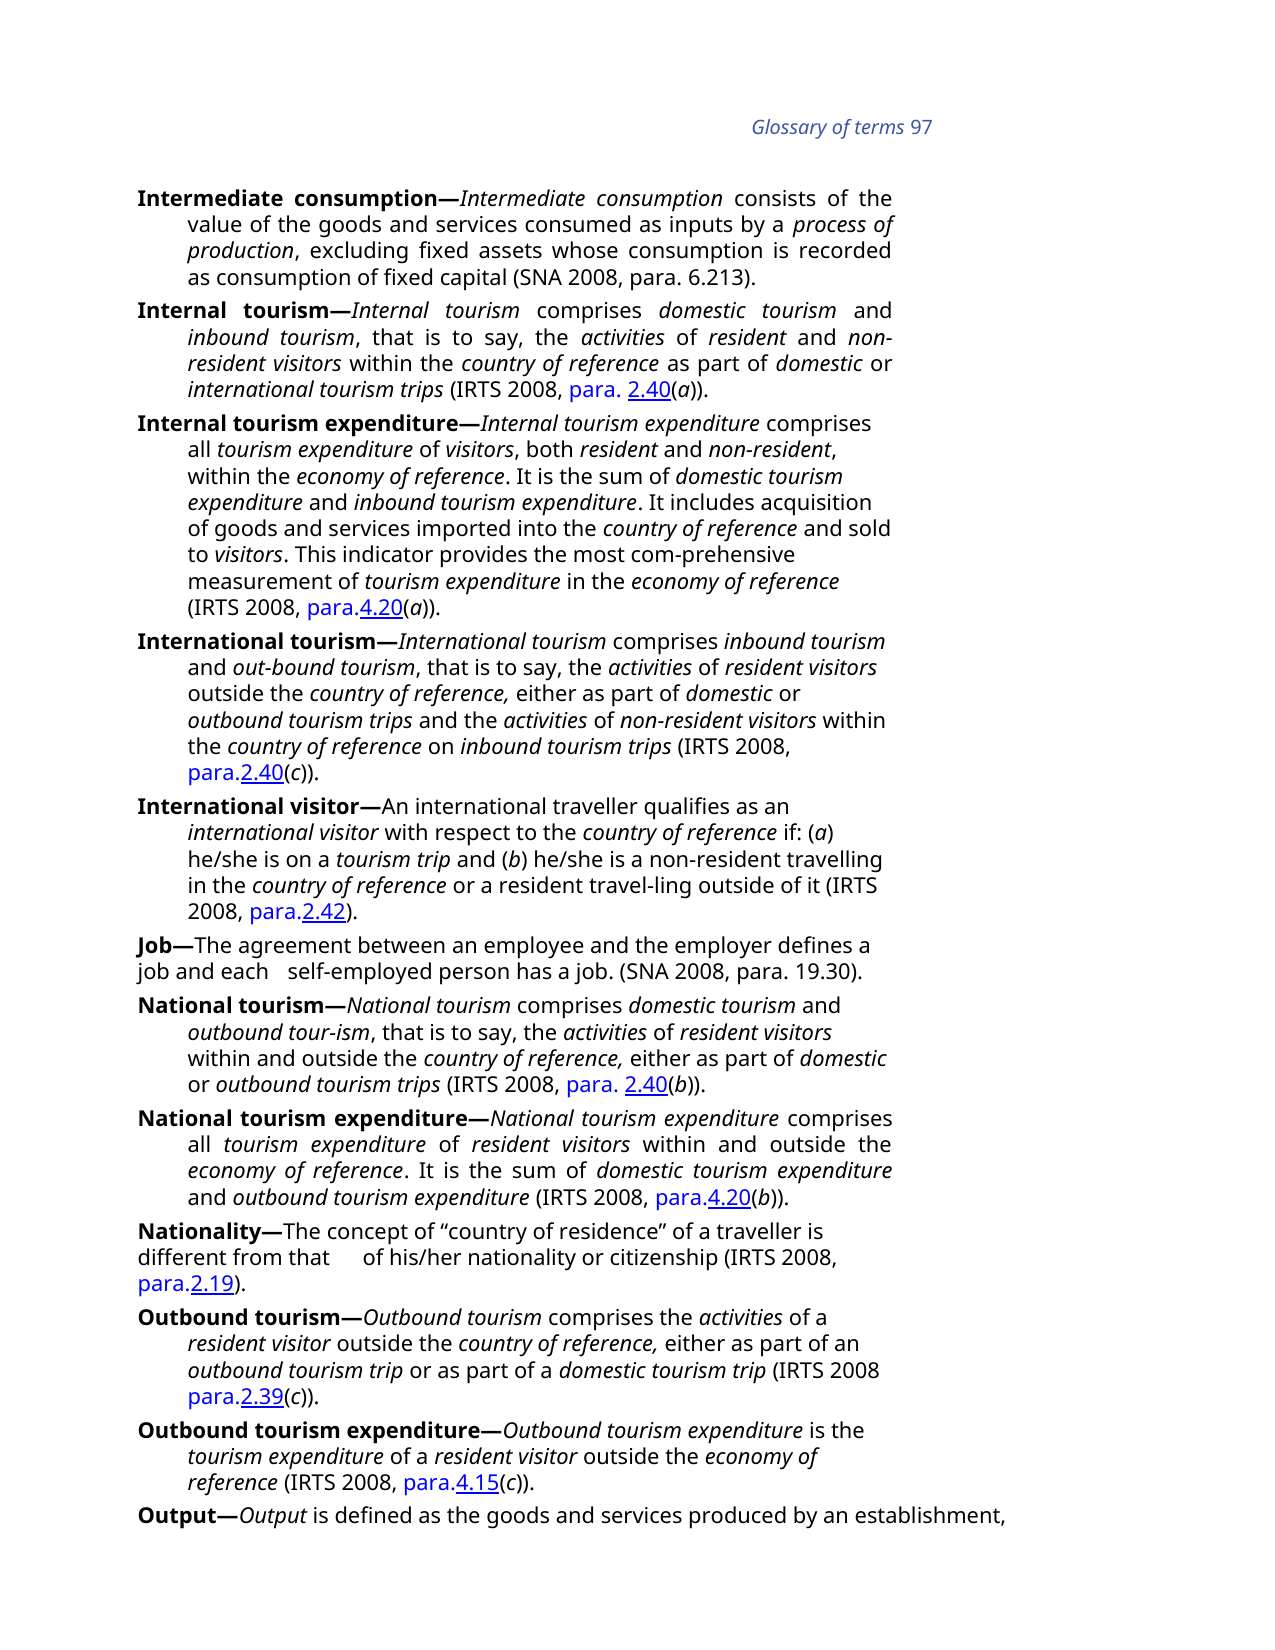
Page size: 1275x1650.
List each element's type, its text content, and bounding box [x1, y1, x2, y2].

text Glossary of terms 97 [751, 115, 1164, 139]
text International tourism—International tourism comprises inbound tourism and out-bound tourism, that is to say, the activities of resident visitors outside the country of reference, either as part of domestic or outbound tourism trips and the activities of non-resident visitors within the country of reference on inbound tourism trips (IRTS 2008, para.2.40(c)). [137, 628, 894, 786]
text Internal tourism expenditure—Internal tourism expenditure comprises all tourism expenditure of visitors, both resident and non-resident, within the economy of reference. It is the sum of domestic tourism expenditure and inbound tourism expenditure. It includes acquisition of goods and services imported into the country of reference and sold to visitors. This indicator provides the most com-prehensive measurement of tourism expenditure in the economy of reference (IRTS 2008, para.4.20(a)). [137, 411, 894, 621]
text Intermediate consumption—Intermediate consumption consists of the value of the goods and services consumed as inputs by a process of production, excluding fixed assets whose consumption is recorded as consumption of fixed capital (SNA 2008, para. 6.213). [137, 185, 893, 290]
text National tourism expenditure—National tourism expenditure comprises all tourism expenditure of resident visitors within and outside the economy of reference. It is the sum of domestic tourism expenditure and outbound tourism expenditure (IRTS 2008, para.4.20(b)). [137, 1105, 893, 1210]
text Nationality—The concept of “country of residence” of a traveller is different from that of his/her nationality or citizenship (IRTS 2008, para.2.19). [137, 1218, 894, 1297]
text International visitor—An international traveller qualifies as an international visitor with respect to the country of reference if: (a) he/she is on a tourism trip and (b) he/she is a non-resident travelling in the country of reference or a resident travel-ling outside of it (IRTS 2008, para.2.42). [137, 793, 894, 925]
text Job—The agreement between an employee and the employer defines a job and each self-employed person has a job. (SNA 2008, para. 19.30). [137, 932, 894, 985]
text Internal tourism—Internal tourism comprises domestic tourism and inbound tourism, that is to say, the activities of resident and non-resident visitors within the country of reference as part of domestic or international tourism trips (IRTS 2008, para. 2.40(a)). [137, 298, 892, 403]
text National tourism—National tourism comprises domestic tourism and outbound tour-ism, that is to say, the activities of resident visitors within and outside the country of reference, either as part of domestic or outbound tourism trips (IRTS 2008, para. 2.40(b)). [137, 993, 894, 1098]
text Output—Output is defined as the goods and services produced by an establishment, [137, 1499, 1164, 1530]
text Outbound tourism expenditure—Outbound tourism expenditure is the tourism expenditure of a resident visitor outside the economy of reference (IRTS 2008, para.4.15(c)). [137, 1417, 894, 1496]
text Outbound tourism—Outbound tourism comprises the activities of a resident visitor outside the country of reference, either as part of an outbound tourism trip or as part of a domestic tourism trip (IRTS 2008 para.2.39(c)). [137, 1304, 894, 1409]
